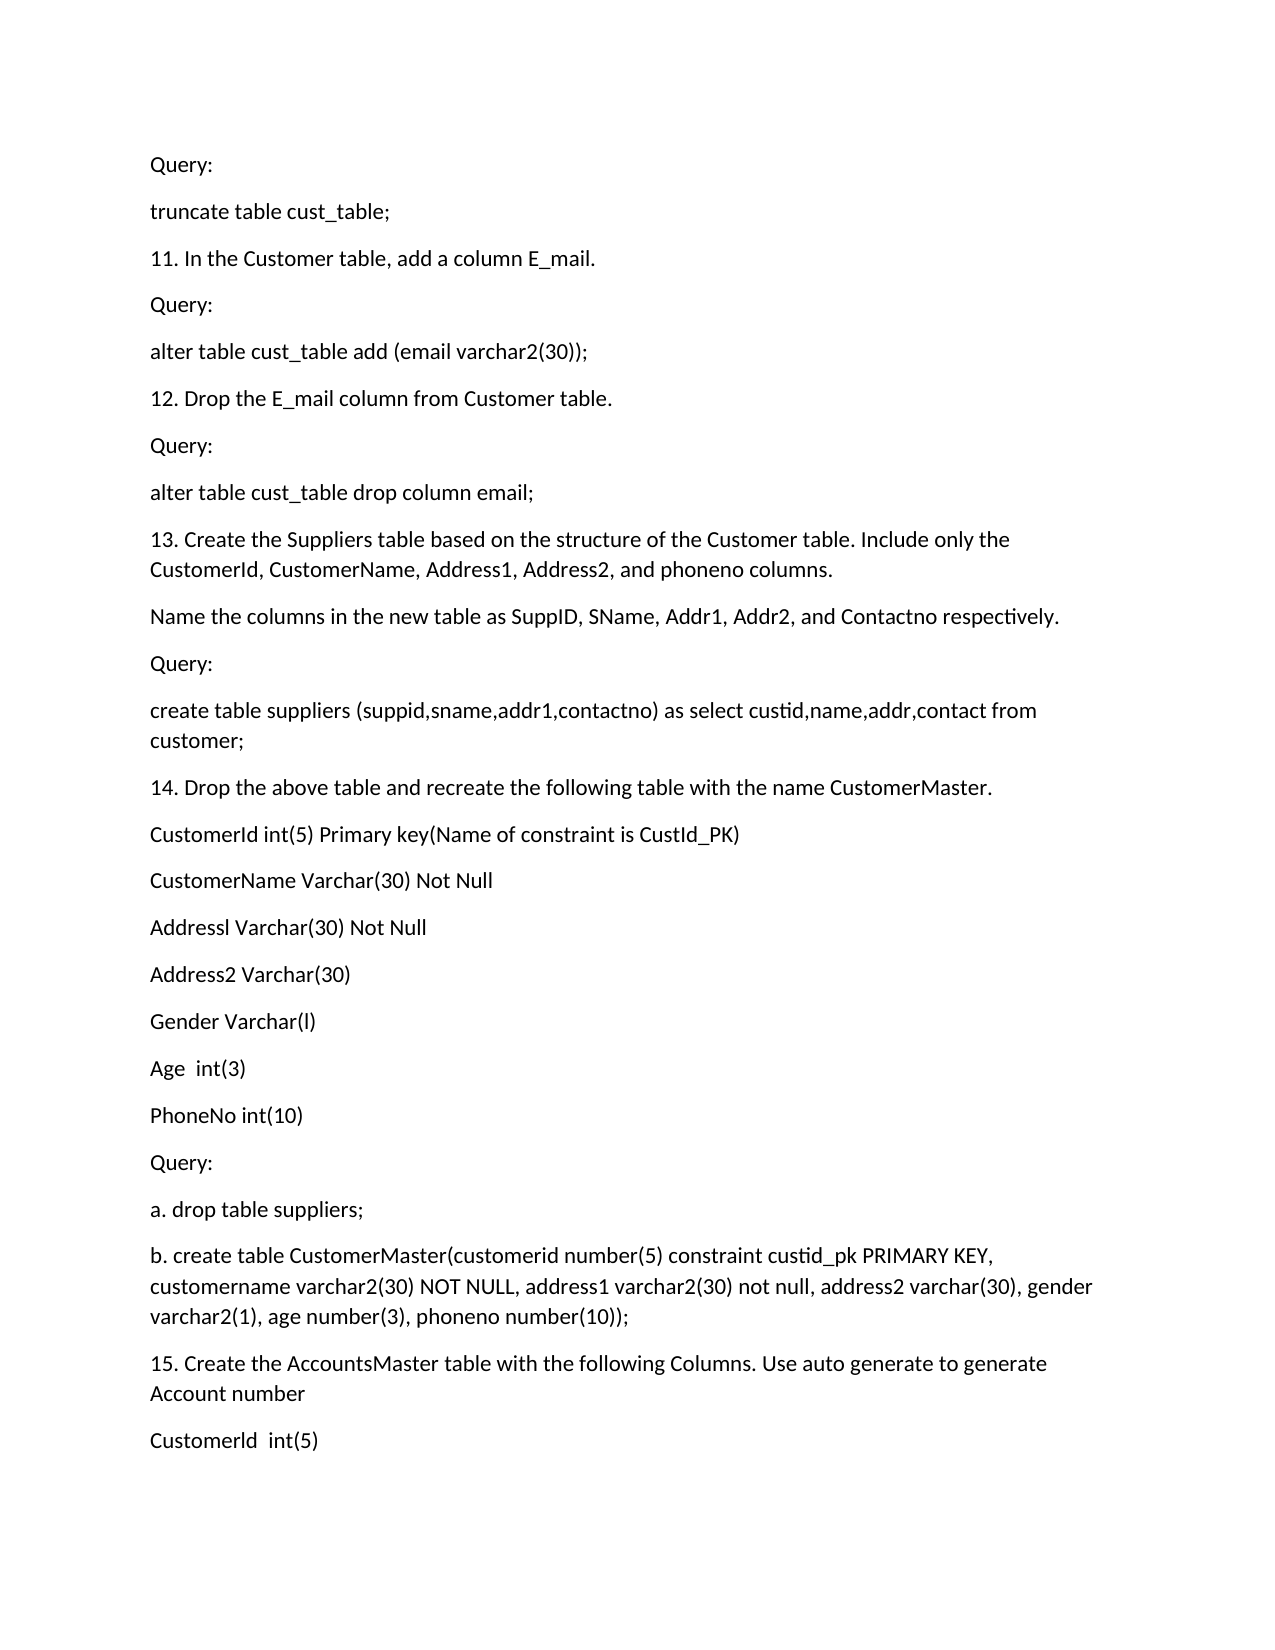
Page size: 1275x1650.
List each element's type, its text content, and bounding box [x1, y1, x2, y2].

text CustomerName Varchar(30) Not Null [150, 867, 1125, 895]
text Name the columns in the new table as SuppID, SName, Addr1, Addr2, and Contactno respectively. [150, 602, 1125, 630]
text PhoneNo int(10) [150, 1101, 1125, 1129]
text Customerld int(5) [150, 1426, 1125, 1454]
text Query: [150, 649, 1125, 677]
text Age int(3) [150, 1054, 1125, 1082]
text 12. Drop the E_mail column from Customer table. [150, 384, 1125, 412]
text 14. Drop the above table and recreate the following table with the name CustomerMaster. [150, 773, 1125, 801]
text Query: [150, 431, 1125, 459]
text Query: [150, 291, 1125, 319]
text 13. Create the Suppliers table based on the structure of the Customer table. Include only the CustomerId, CustomerName, Address1, Address2, and phoneno columns. [150, 525, 1125, 583]
text b. create table CustomerMaster(customerid number(5) constraint custid_pk PRIMARY KEY, customername varchar2(30) NOT NULL, address1 varchar2(30) not null, address2 varchar(30), gender varchar2(1), age number(3), phoneno number(10)); [150, 1242, 1125, 1330]
text Address2 Varchar(30) [150, 960, 1125, 988]
text Query: [150, 1148, 1125, 1176]
text create table suppliers (suppid,sname,addr1,contactno) as select custid,name,addr,contact from customer; [150, 696, 1125, 754]
text 11. In the Customer table, add a column E_mail. [150, 244, 1125, 272]
text a. drop table suppliers; [150, 1195, 1125, 1223]
text 15. Create the AccountsMaster table with the following Columns. Use auto generate to generate Account number [150, 1349, 1125, 1407]
text truncate table cust_table; [150, 197, 1125, 225]
text Query: [150, 150, 1125, 178]
text alter table cust_table add (email varchar2(30)); [150, 337, 1125, 366]
text CustomerId int(5) Primary key(Name of constraint is CustId_PK) [150, 820, 1125, 848]
text Gender Varchar(l) [150, 1007, 1125, 1035]
text Addressl Varchar(30) Not Null [150, 913, 1125, 942]
text alter table cust_table drop column email; [150, 478, 1125, 506]
